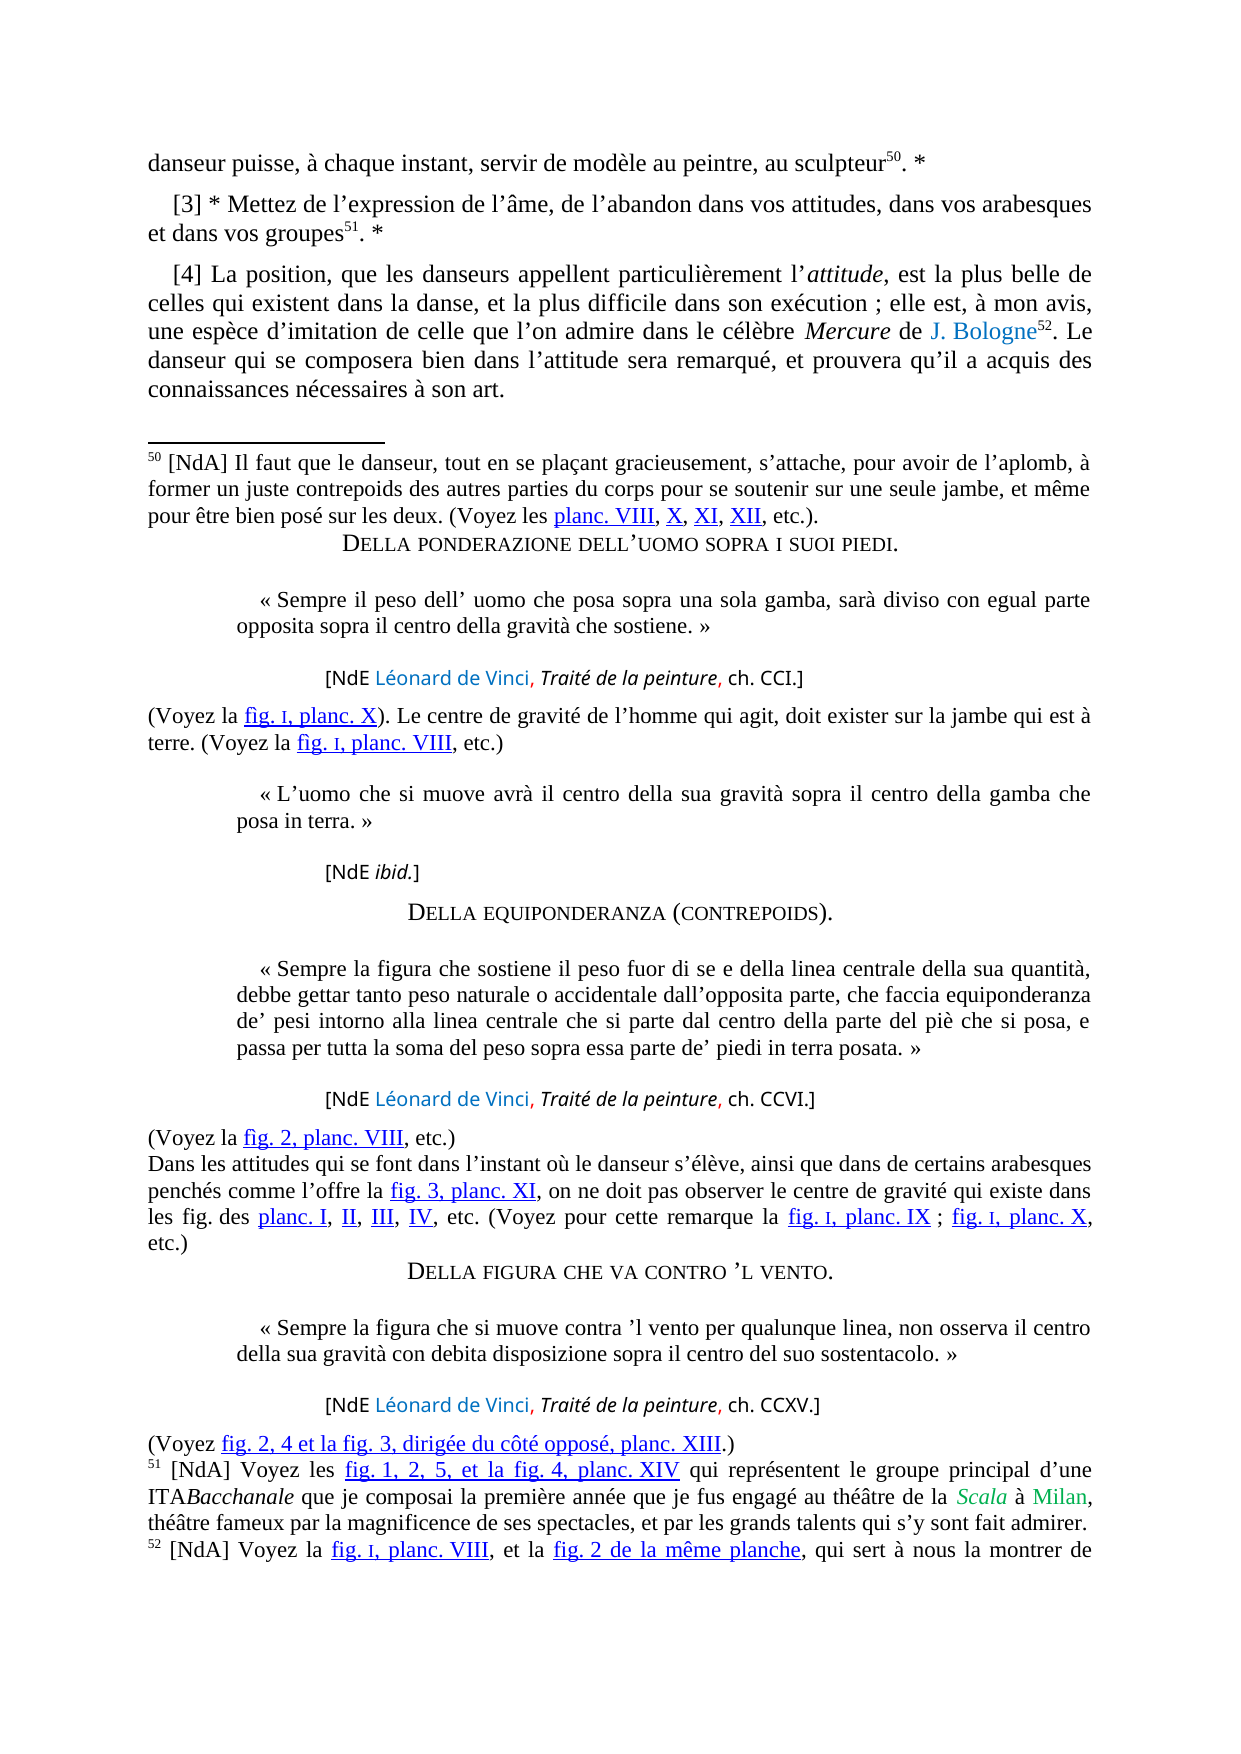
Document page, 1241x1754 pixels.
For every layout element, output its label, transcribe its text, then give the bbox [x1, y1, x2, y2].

text [3] * Mettez de l’expression de l’âme, de l’abandon dans vos attitudes, dans vos arabesques et dans vos groupes. * [148, 189, 1093, 246]
text [4] La position, que les danseurs appellent particulièrement l’attitude, est la plus belle de celles qui existent dans la danse, et la plus difficile dans son exécution ; elle est, à mon avis, une espèce d’imitation de celle que l’on admire dans le célèbre Mercure de J. Bologne. Le danseur qui se composera bien dans l’attitude sera remarqué, et prouvera qu’il a acquis des connaissances nécessaires à son art. [148, 259, 1093, 403]
text [2] * Dessinez-vous avec goût et naturellement dans la moindre des poses ; il faut que le danseur puisse, à chaque instant, servir de modèle au peintre, au sculpteur. * [148, 148, 1093, 176]
